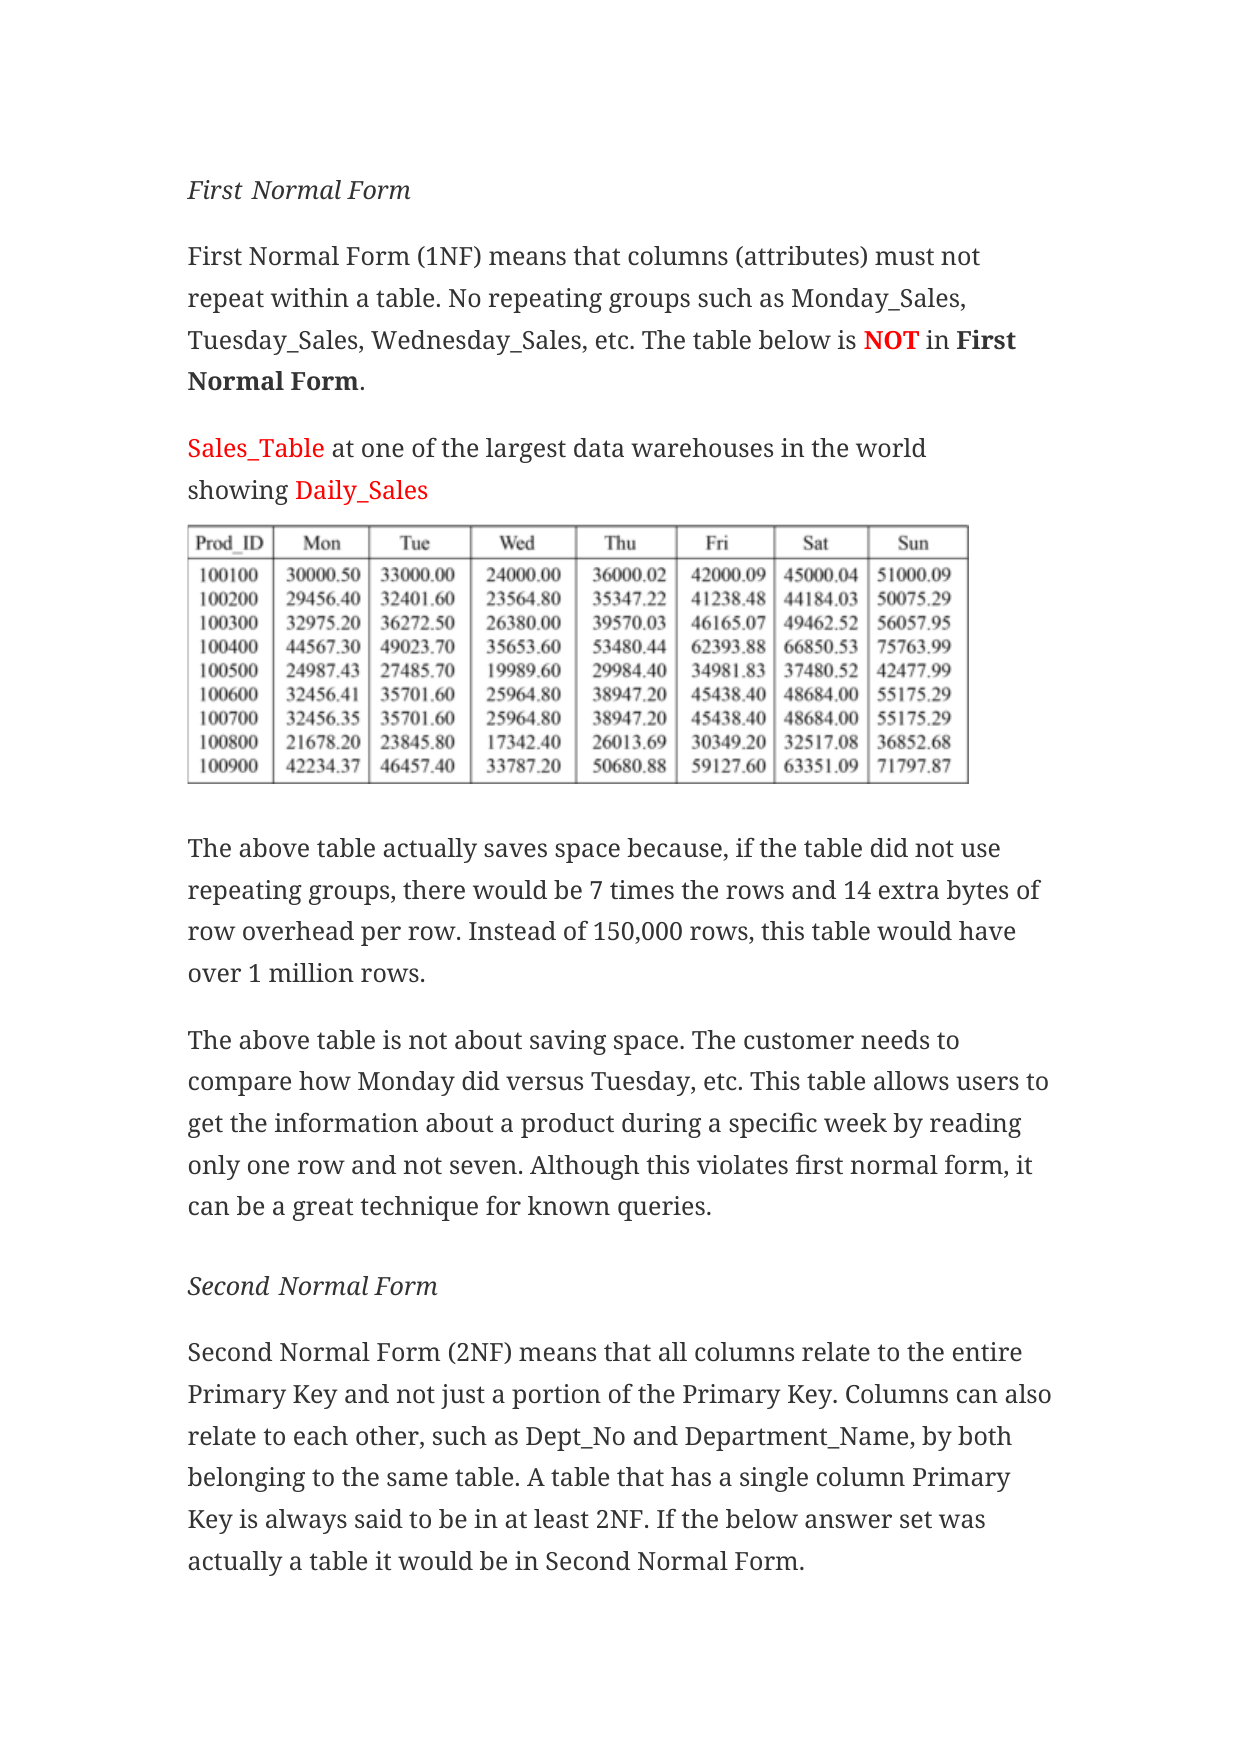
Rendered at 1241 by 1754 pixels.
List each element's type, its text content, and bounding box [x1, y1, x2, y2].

picture [187, 522, 969, 784]
text First Normal Form (1NF) means that columns (attributes) must not repeat within a table. No repeating groups such as Monday_Sales, Tuesday_Sales, Wednesday_Sales, etc. The table below is NOT in First Normal Form. [187, 235, 1053, 402]
text Second Normal Form (2NF) means that all columns relate to the entire Primary Key and not just a portion of the Primary Key. Columns can also relate to each other, such as Dept_No and Department_Name, by both belonging to the same table. A table that has a single column Primary Key is always said to be in at least 2NF. If the below answer set was actually a table it would be in Second Normal Form. [187, 1331, 1053, 1581]
text The above table is not about saving space. The customer needs to compare how Monday did versus Tuesday, etc. This table allows users to get the information about a product during a specific week by reading only one row and not seven. Although this violates first normal form, it can be a great technique for known queries. [187, 1019, 1053, 1227]
text Second Normal Form [187, 1264, 1053, 1306]
text Sales_Table at one of the largest data warehouses in the world showing Daily_Sales [187, 427, 1053, 510]
text First Normal Form [187, 169, 1053, 210]
text The above table actually saves space because, if the table did not use repeating groups, there would be 7 times the rows and 14 extra bytes of row overhead per row. Instead of 150,000 rows, this table would have over 1 million rows. [187, 827, 1053, 994]
